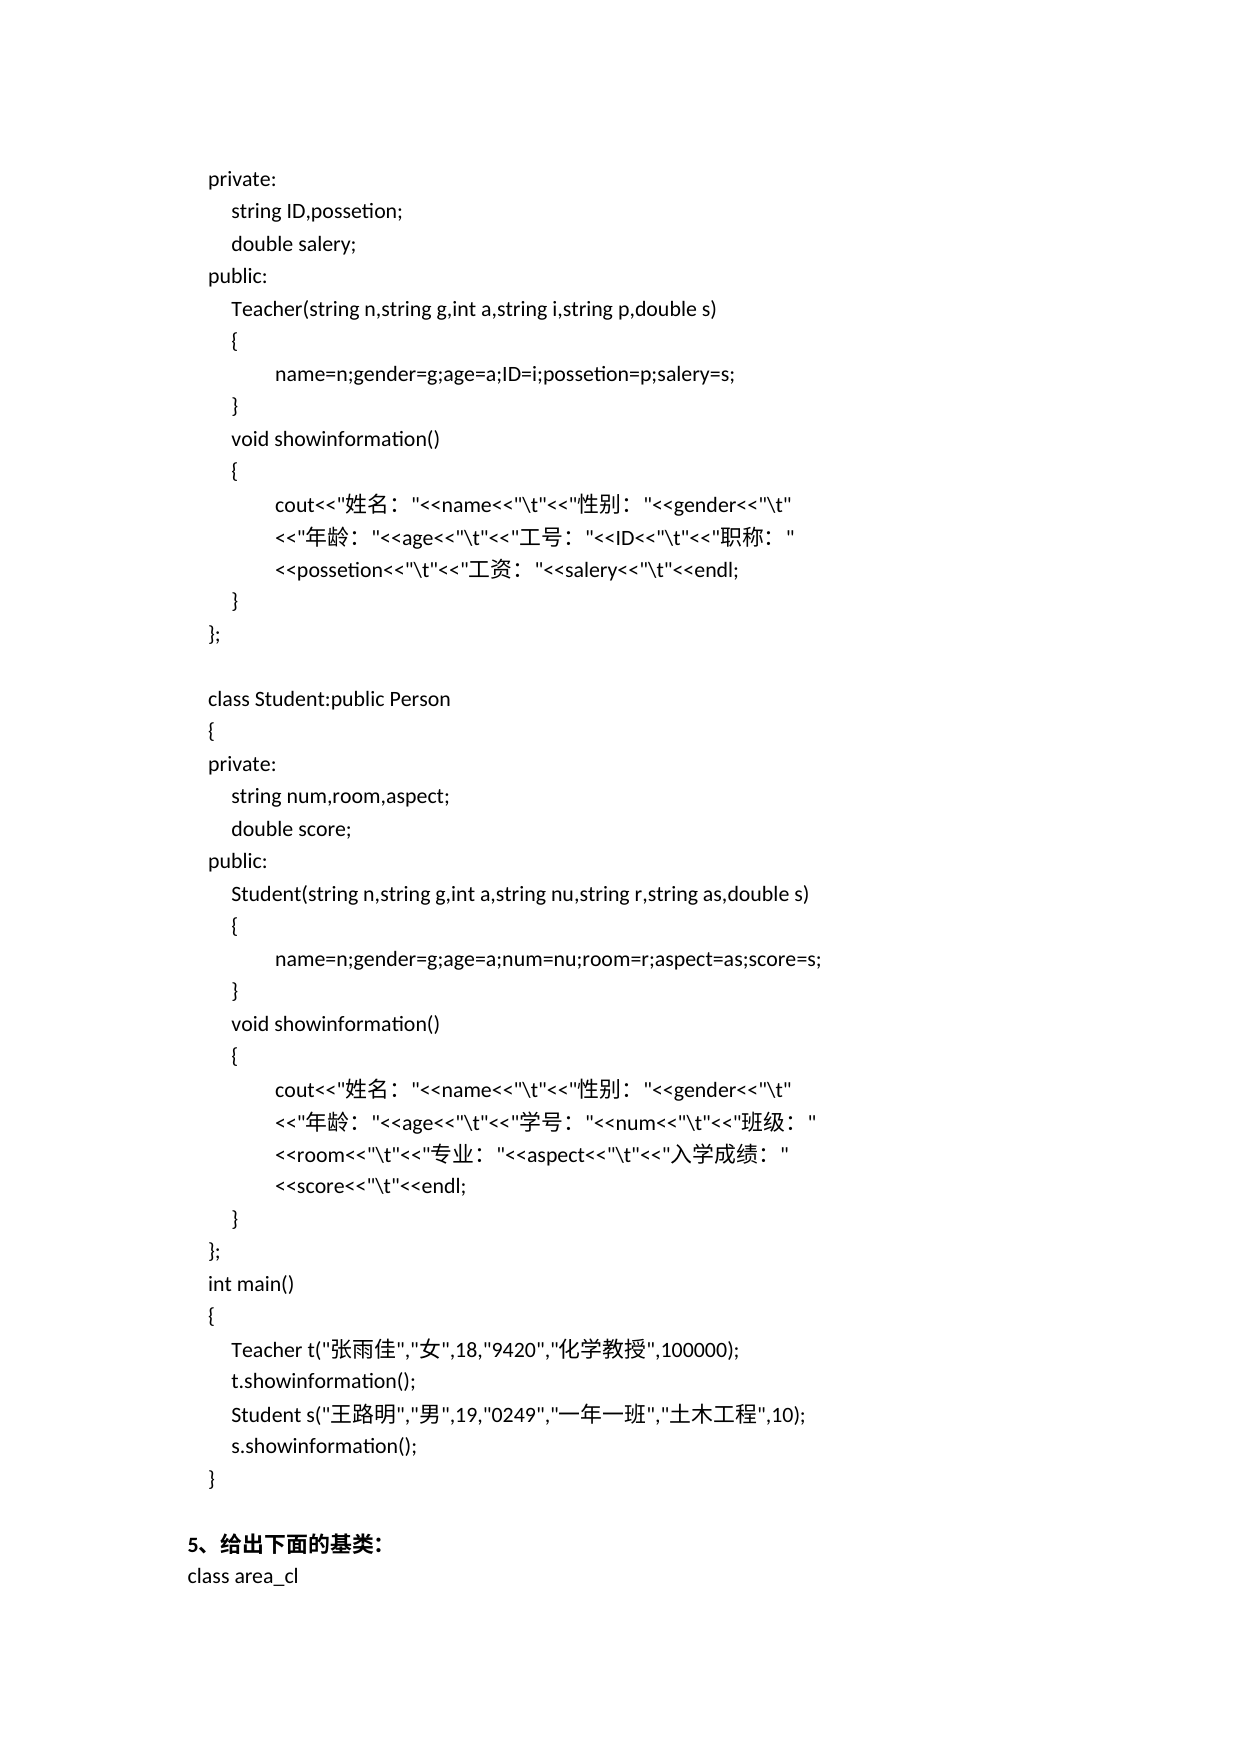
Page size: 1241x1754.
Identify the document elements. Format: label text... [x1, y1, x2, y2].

text double salery; [187, 227, 1053, 259]
text { [187, 454, 1053, 487]
text { [187, 1039, 1053, 1072]
text void showinformation() [187, 422, 1053, 454]
text }; [187, 1234, 1053, 1267]
text Student(string n,string g,int a,string nu,string r,string as,double s) [187, 877, 1053, 909]
text cout<<"姓名："<<name<<"\t"<<"性别："<<gender<<"\t" [187, 1072, 1053, 1104]
text { [187, 1299, 1053, 1332]
text Teacher t("张雨佳","女",18,"9420","化学教授",100000); [187, 1332, 1053, 1364]
text Student s("王路明","男",19,"0249","一年一班","土木工程",10); [187, 1397, 1053, 1429]
text private: [187, 747, 1053, 779]
text name=n;gender=g;age=a;ID=i;possetion=p;salery=s; [187, 357, 1053, 389]
text <<room<<"\t"<<"专业："<<aspect<<"\t"<<"入学成绩：" [187, 1137, 1053, 1169]
text } [187, 1462, 1053, 1494]
text { [187, 324, 1053, 357]
text Teacher(string n,string g,int a,string i,string p,double s) [187, 292, 1053, 324]
text t.showinformation(); [187, 1364, 1053, 1397]
text public: [187, 844, 1053, 877]
text public: [187, 259, 1053, 292]
text class Student:public Person [187, 682, 1053, 714]
text name=n;gender=g;age=a;num=nu;room=r;aspect=as;score=s; [187, 942, 1053, 974]
text <<possetion<<"\t"<<"工资："<<salery<<"\t"<<endl; [187, 552, 1053, 584]
text { [187, 909, 1053, 942]
text }; [187, 617, 1053, 649]
text } [187, 1202, 1053, 1234]
text <<"年龄："<<age<<"\t"<<"学号："<<num<<"\t"<<"班级：" [187, 1104, 1053, 1137]
text s.showinformation(); [187, 1429, 1053, 1462]
text class area_cl [187, 1559, 1053, 1592]
text string num,room,aspect; [187, 779, 1053, 812]
text cout<<"姓名："<<name<<"\t"<<"性别："<<gender<<"\t" [187, 487, 1053, 519]
text <<"年龄："<<age<<"\t"<<"工号："<<ID<<"\t"<<"职称：" [187, 519, 1053, 552]
text string ID,possetion; [187, 194, 1053, 227]
text } [187, 584, 1053, 617]
text } [187, 389, 1053, 422]
text void showinformation() [187, 1007, 1053, 1039]
text int main() [187, 1267, 1053, 1299]
text 5、给出下面的基类： [187, 1527, 1053, 1559]
text <<score<<"\t"<<endl; [187, 1169, 1053, 1202]
text { [187, 714, 1053, 747]
text private: [187, 162, 1053, 194]
text } [187, 974, 1053, 1007]
text double score; [187, 812, 1053, 844]
